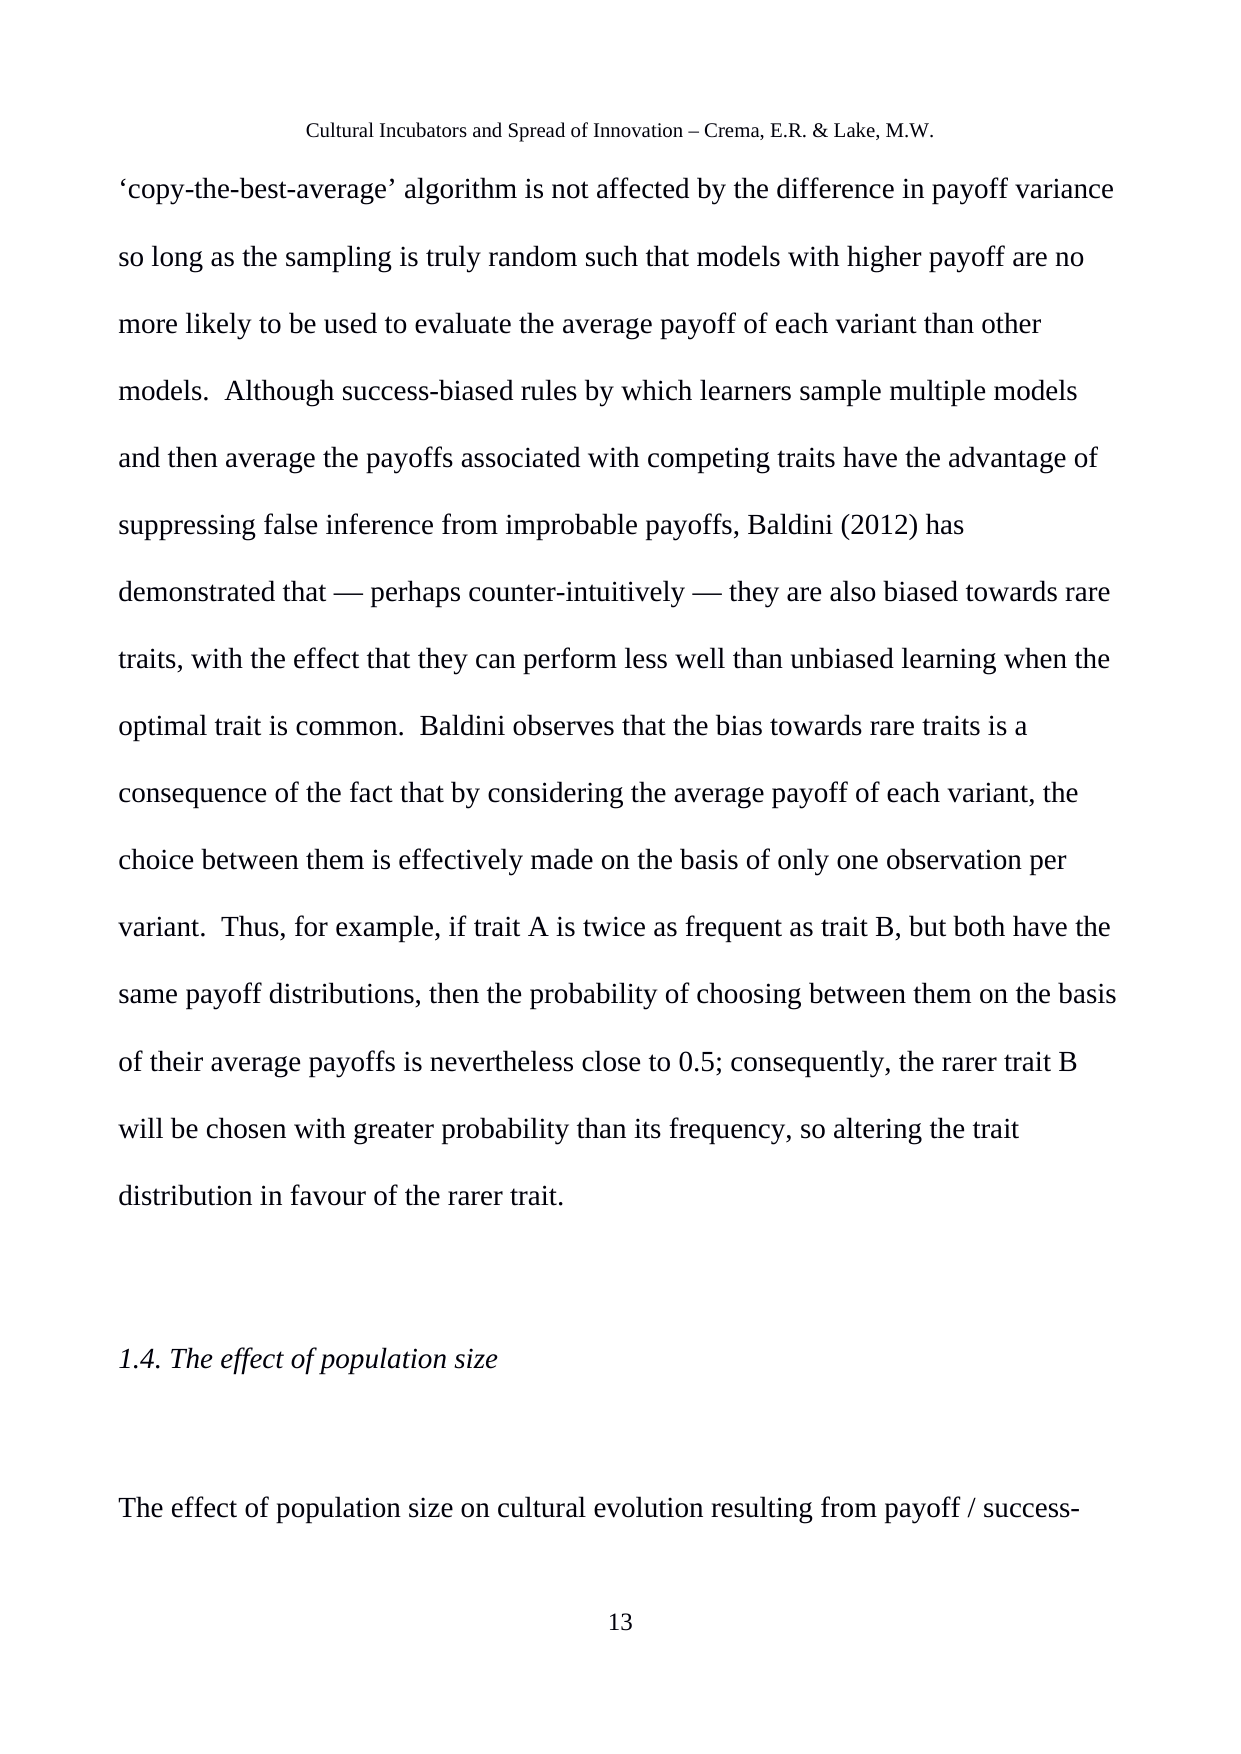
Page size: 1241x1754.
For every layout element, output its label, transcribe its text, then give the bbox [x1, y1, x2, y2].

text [118, 172, 1122, 1211]
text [118, 1490, 1122, 1523]
text 1.4. The effect of population size [118, 1341, 1122, 1375]
